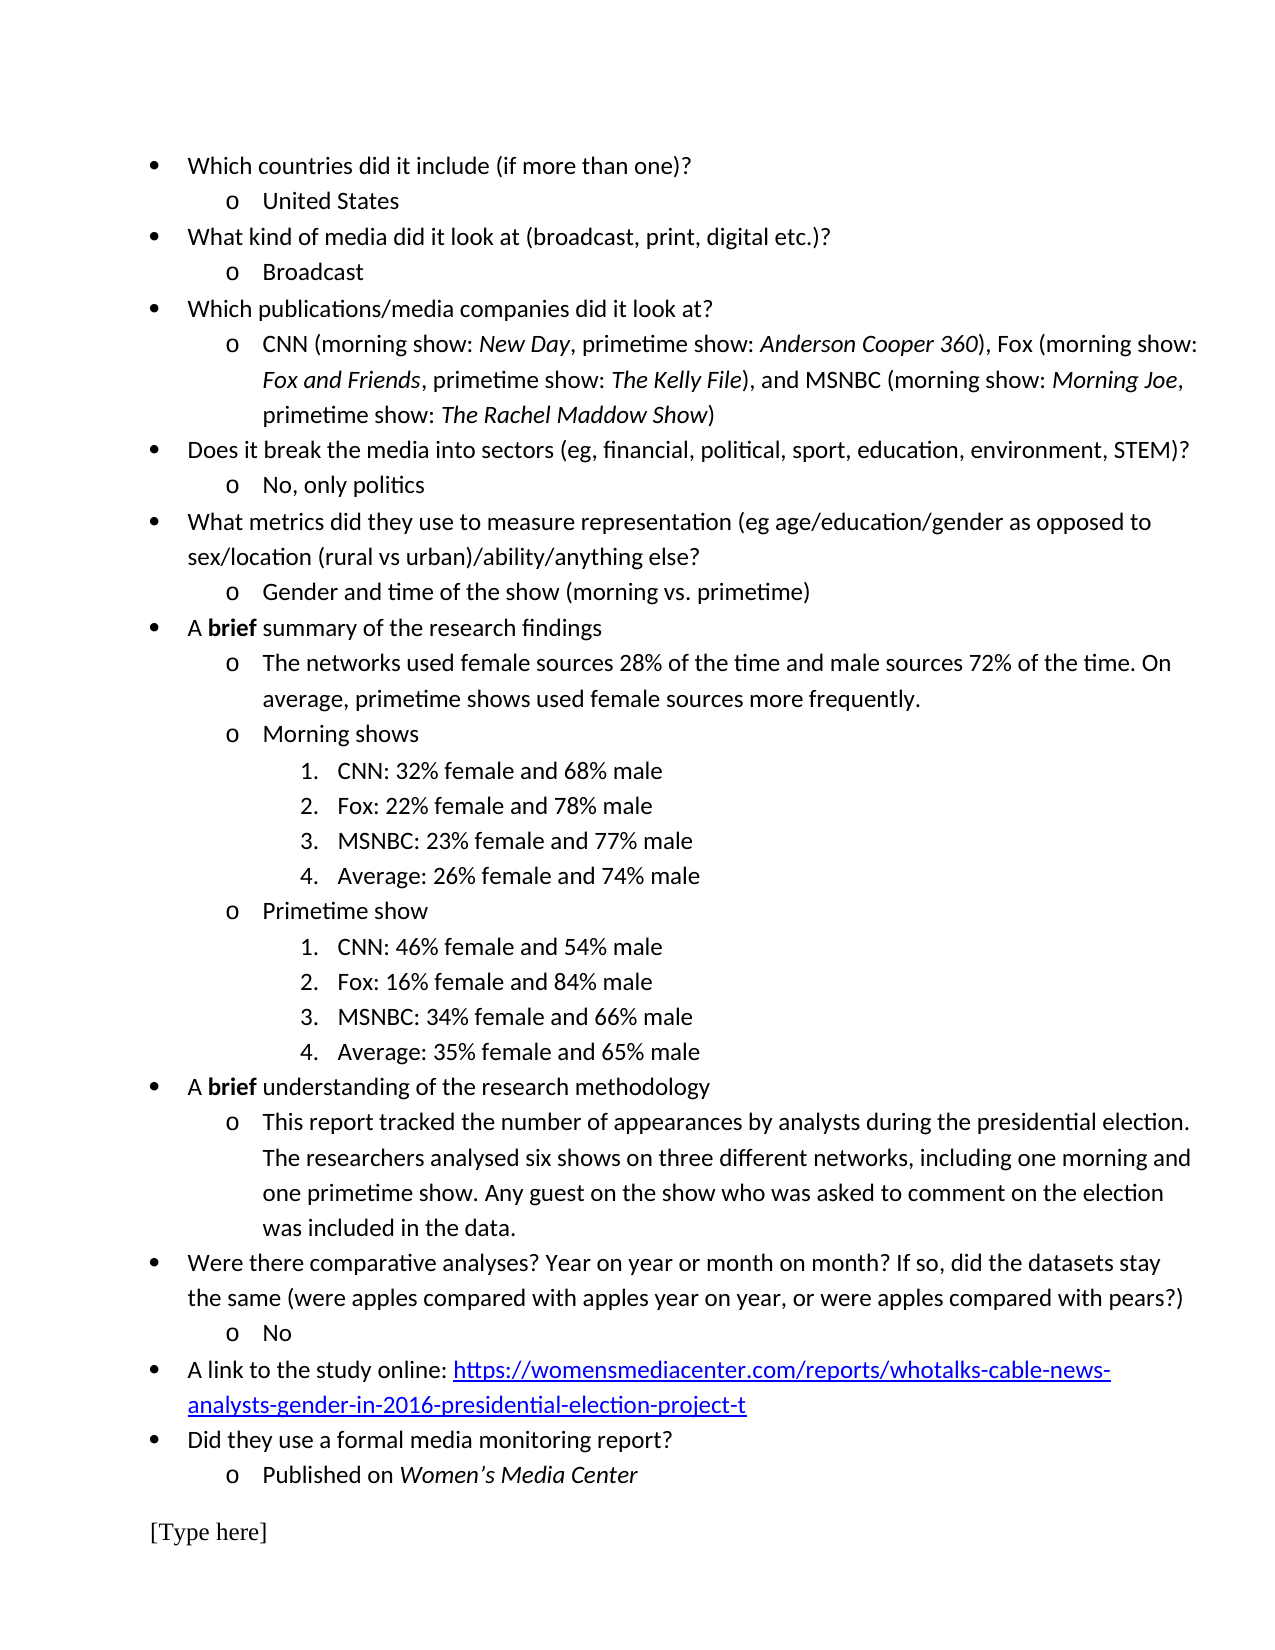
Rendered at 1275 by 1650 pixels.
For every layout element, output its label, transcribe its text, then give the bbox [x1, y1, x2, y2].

list Fox: 16% female and 84% male [300, 966, 1200, 997]
list CNN (morning show: New Day, primetime show: Anderson Cooper 360), Fox (morning show: Fox and Friends, primetime show: The Kelly File), and MSNBC (morning show: Morning Joe, primetime show: The Rachel Maddow Show) [225, 328, 1200, 430]
list Does it break the media into sectors (eg, financial, political, sport, education, environment, STEM)? [150, 434, 1200, 465]
list The networks used female sources 28% of the time and male sources 72% of the time. On average, primetime shows used female sources more frequently. [225, 647, 1200, 714]
list MSNBC: 34% female and 66% male [300, 1001, 1200, 1032]
list No [225, 1317, 1200, 1349]
list CNN: 46% female and 54% male [300, 931, 1200, 962]
list What kind of media did it look at (broadcast, print, digital etc.)? [150, 221, 1200, 252]
list Broadcast [225, 256, 1200, 288]
list Were there comparative analyses? Year on year or month on month? If so, did the datasets stay the same (were apples compared with apples year on year, or were apples compared with pears?) [150, 1247, 1200, 1313]
list Which publications/media companies did it look at? [150, 293, 1200, 323]
list No, only politics [225, 469, 1200, 501]
list A brief summary of the research findings [150, 612, 1200, 643]
list Morning shows [225, 718, 1200, 750]
list This report tracked the number of appearances by analysts during the presidential election. The researchers analysed six shows on three different networks, including one morning and one primetime show. Any guest on the show who was asked to comment on the election was included in the data. [225, 1106, 1200, 1243]
list Fox: 22% female and 78% male [300, 790, 1200, 820]
list United States [225, 185, 1200, 217]
list Average: 35% female and 65% male [300, 1036, 1200, 1067]
list A link to the study online: https://womensmediacenter.com/reports/whotalks-cable-news-analysts-gender-in-2016-presidential-election-project-t [150, 1354, 1200, 1419]
list CNN: 32% female and 68% male [300, 755, 1200, 785]
list Published on Women’s Media Center [225, 1459, 1125, 1491]
list Gender and time of the show (morning vs. primetime) [225, 576, 1200, 607]
list Primetime show [225, 895, 1200, 927]
list Did they use a formal media monitoring report? [150, 1424, 1200, 1454]
list A brief understanding of the research methodology [150, 1071, 1200, 1102]
list What metrics did they use to measure representation (eg age/education/gender as opposed to sex/location (rural vs urban)/ability/anything else? [150, 506, 1200, 571]
list MSNBC: 23% female and 77% male [300, 825, 1200, 855]
list Average: 26% female and 74% male [300, 860, 1200, 890]
list Which countries did it include (if more than one)? [150, 150, 1200, 181]
